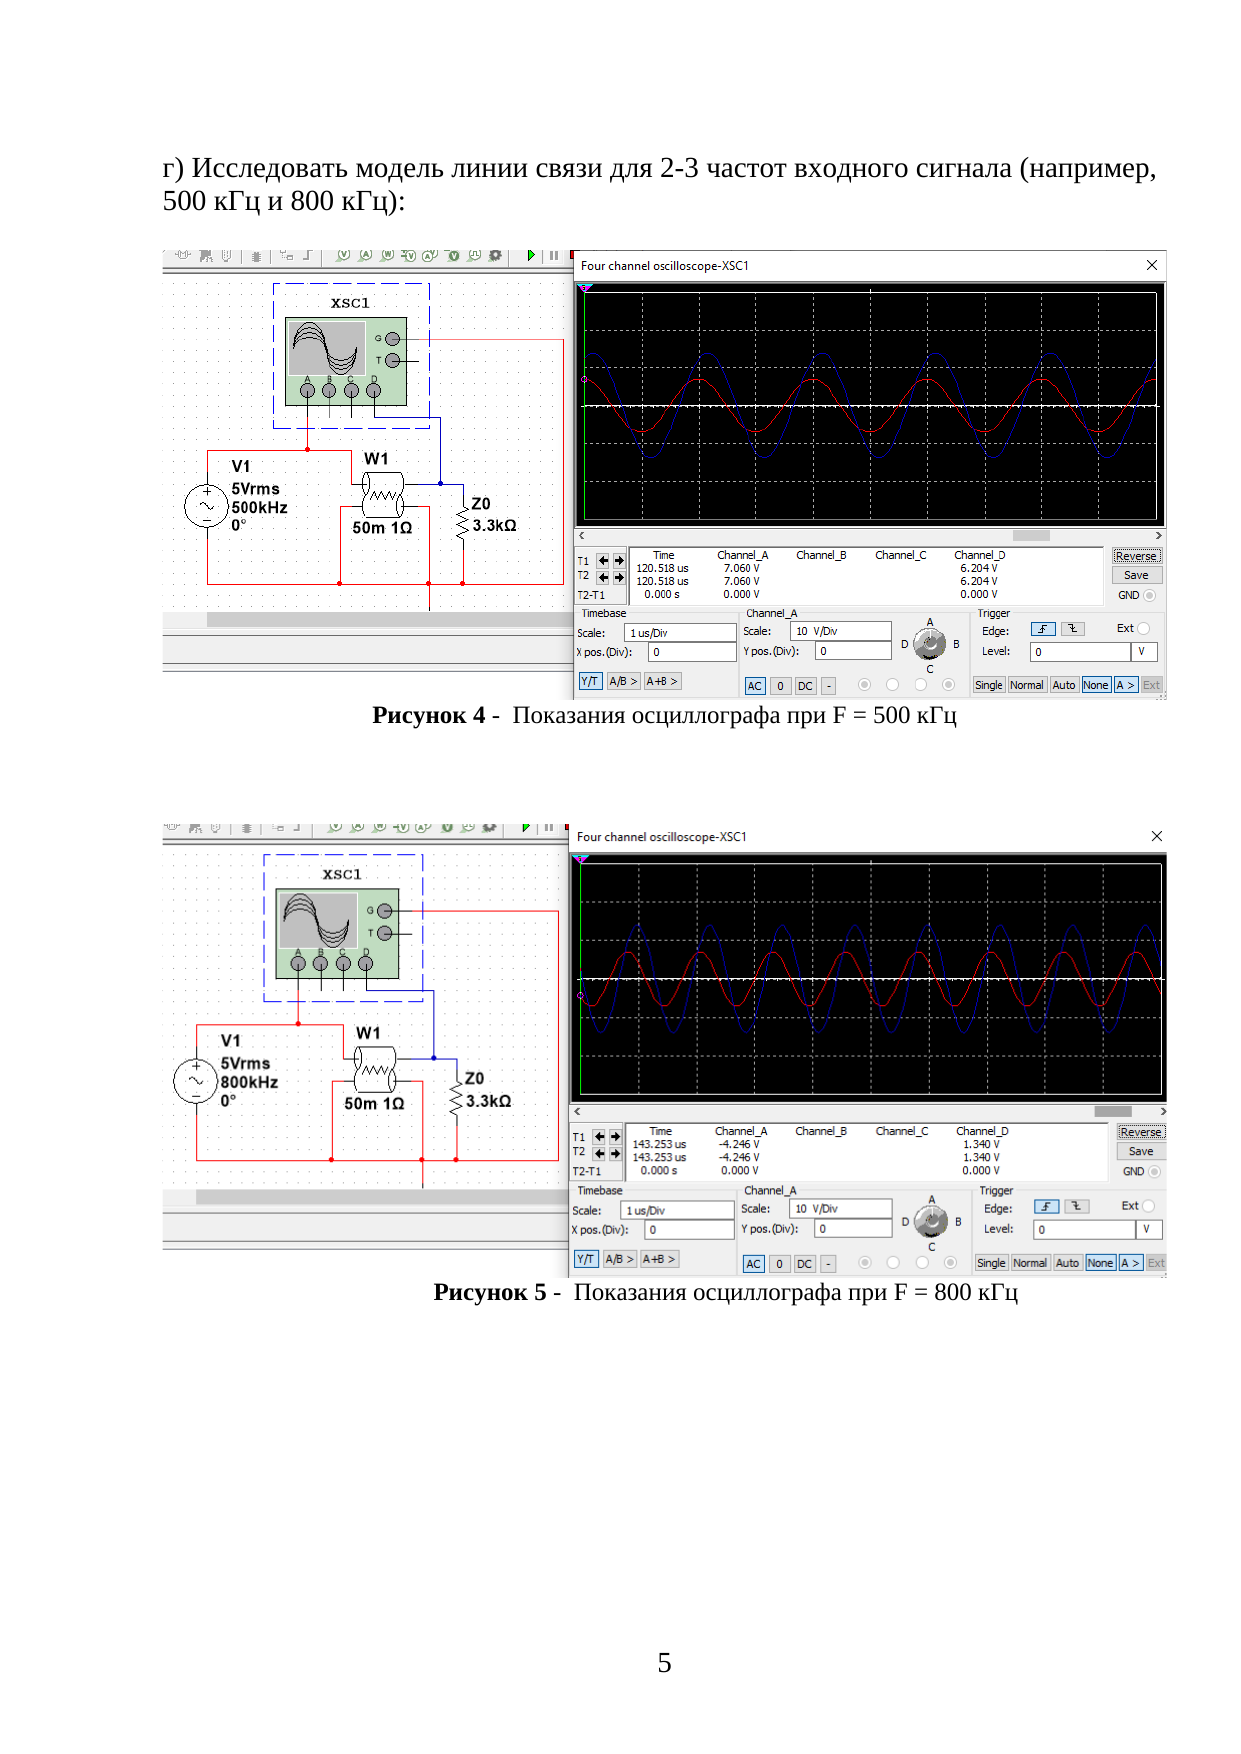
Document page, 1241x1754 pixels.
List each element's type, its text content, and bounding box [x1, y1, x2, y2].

text Рисунок 4 - Показания осциллографа при F = 500 кГц [162, 700, 1166, 729]
picture [162, 250, 1167, 700]
text Рисунок 5 - Показания осциллографа при F = 800 кГц [242, 1278, 1166, 1306]
picture [162, 824, 1167, 1278]
text г) Исследовать модель линии связи для 2-3 частот входного сигнала (например, 500 кГц и 800 кГц): [162, 150, 1166, 217]
